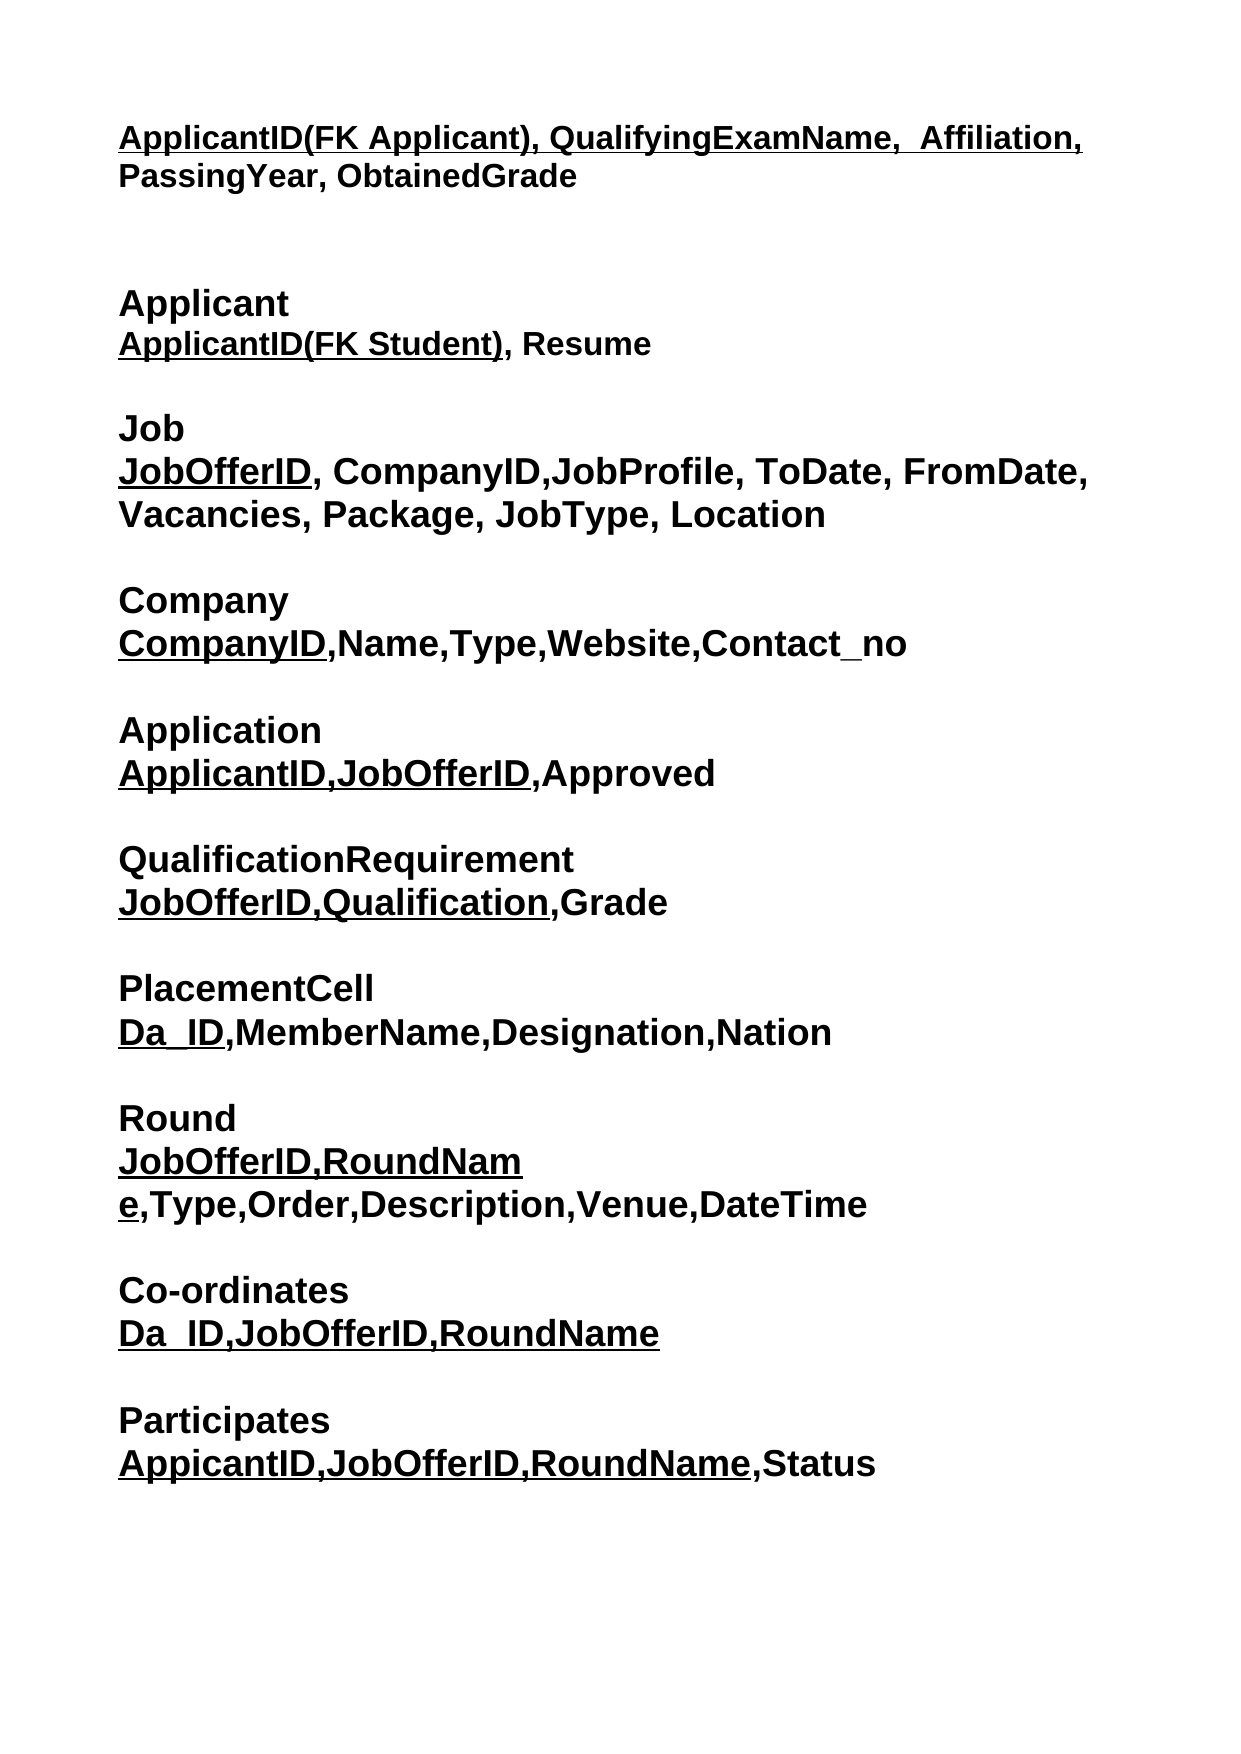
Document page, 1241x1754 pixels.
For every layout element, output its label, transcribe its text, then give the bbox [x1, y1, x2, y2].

text ApplicantID(FK Applicant), QualifyingExamName, Affiliation, PassingYear, ObtainedGrade [118, 118, 1122, 195]
text ApplicantID(FK Student), Resume [118, 324, 1122, 363]
text JobOfferID, CompanyID,JobProfile, ToDate, FromDate, Vacancies, Package, JobType, Location [118, 449, 1122, 535]
text Job [118, 406, 1122, 449]
text JobOfferID,RoundName,Type,Order,Description,Venue,DateTime [118, 1139, 1122, 1225]
text Da_ID,JobOfferID,RoundName [118, 1312, 1122, 1355]
text JobOfferID,Qualification,Grade [118, 880, 1122, 923]
text CompanyID,Name,Type,Website,Contact_no [118, 622, 1122, 665]
text Company [118, 578, 1122, 622]
text Co-ordinates [118, 1268, 1122, 1312]
text Round [118, 1096, 1122, 1139]
text Applicant [118, 281, 1122, 324]
text QualificationRequirement [118, 837, 1122, 880]
text Participates [118, 1398, 1122, 1441]
text Da_ID,MemberName,Designation,Nation [118, 1010, 1122, 1053]
text PlacementCell [118, 967, 1122, 1010]
text ApplicantID,JobOfferID,Approved [118, 751, 1122, 794]
text AppicantID,JobOfferID,RoundName,Status [118, 1441, 1122, 1484]
text Application [118, 708, 1122, 751]
